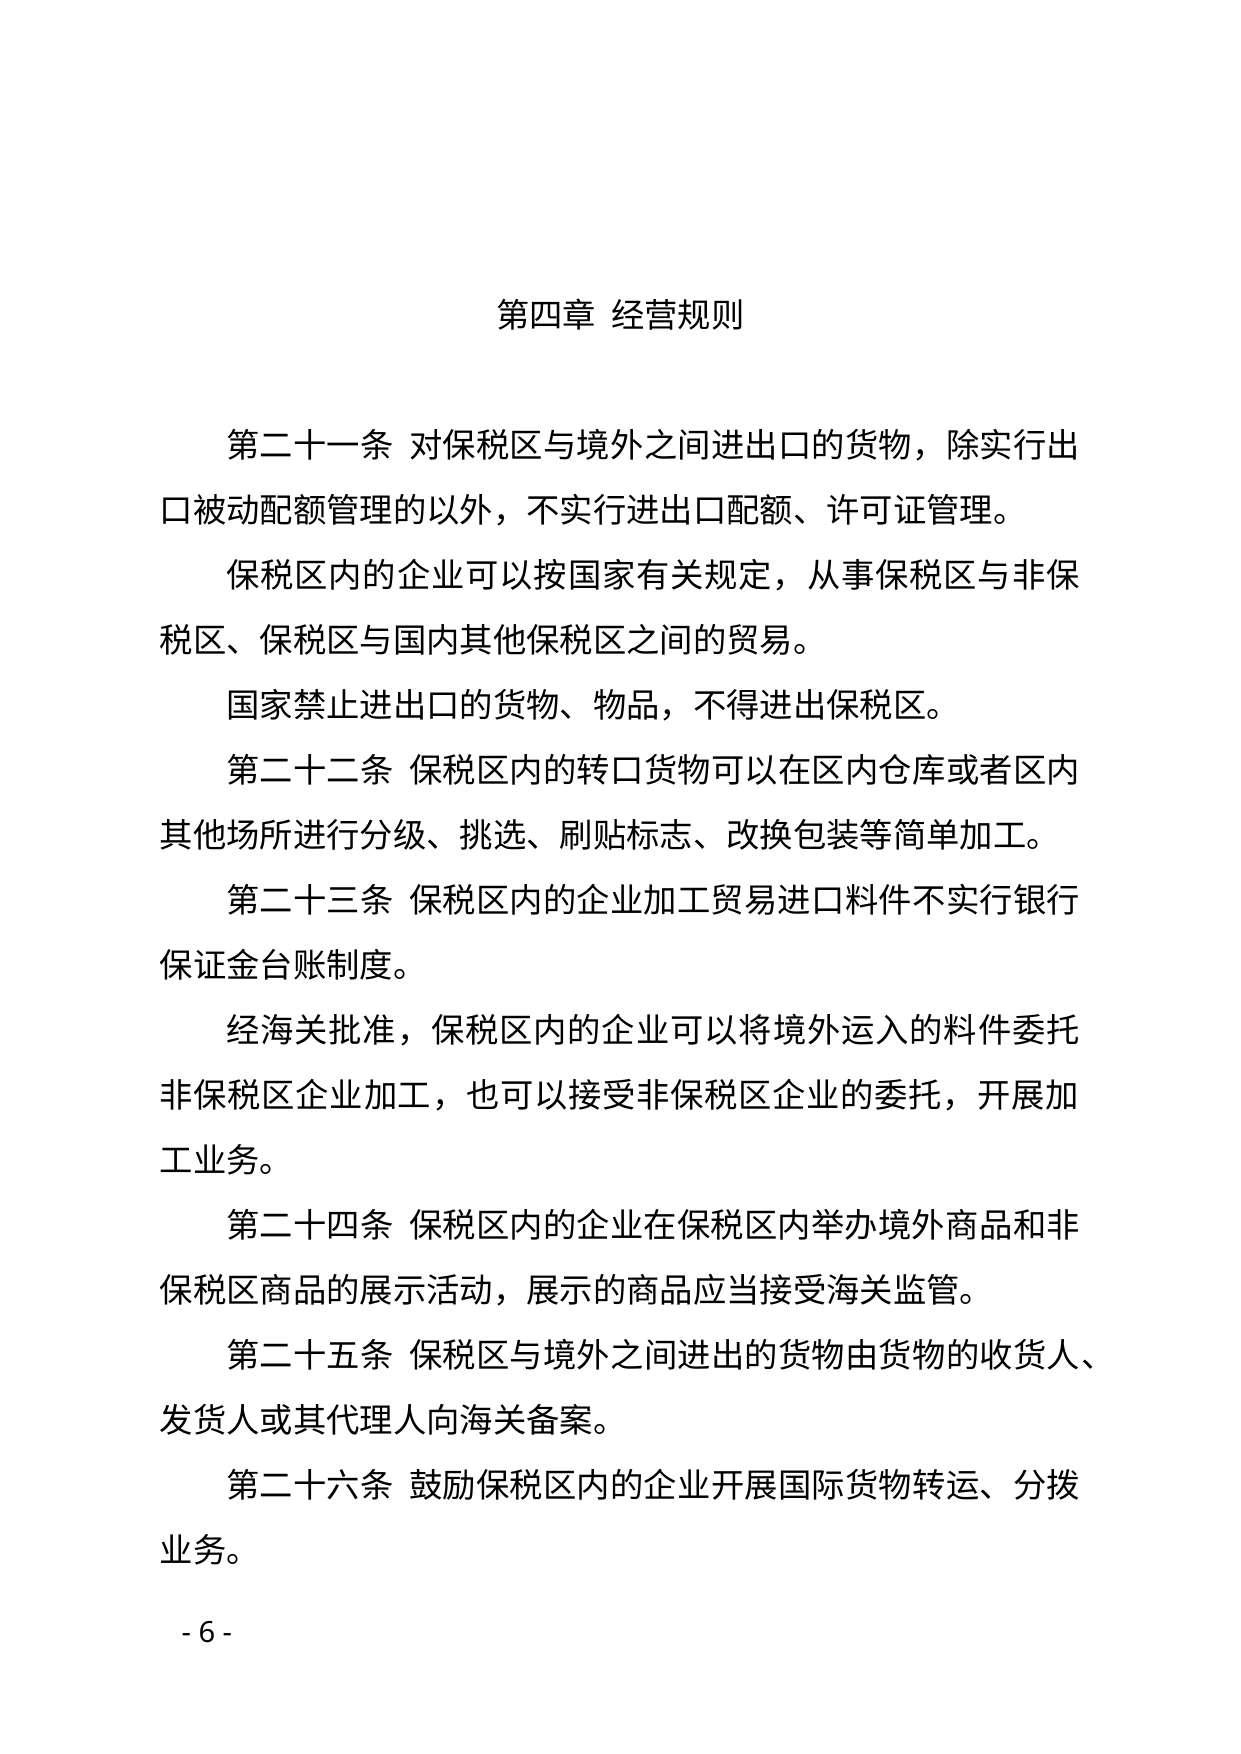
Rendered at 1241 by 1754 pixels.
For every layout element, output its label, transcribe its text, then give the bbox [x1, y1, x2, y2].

text 第二十一条 对保税区与境外之间进出口的货物，除实行出口被动配额管理的以外，不实行进出口配额、许可证管理。 [159, 410, 1081, 540]
text 保税区内的企业可以按国家有关规定，从事保税区与非保税区、保税区与国内其他保税区之间的贸易。 [159, 540, 1081, 670]
text 第二十三条 保税区内的企业加工贸易进口料件不实行银行保证金台账制度。 [159, 865, 1081, 995]
text 第二十四条 保税区内的企业在保税区内举办境外商品和非保税区商品的展示活动，展示的商品应当接受海关监管。 [159, 1190, 1081, 1320]
text 第二十五条 保税区与境外之间进出的货物由货物的收货人、发货人或其代理人向海关备案。 [159, 1320, 1081, 1450]
text 国家禁止进出口的货物、物品，不得进出保税区。 [159, 670, 1081, 735]
text 经海关批准，保税区内的企业可以将境外运入的料件委托非保税区企业加工，也可以接受非保税区企业的委托，开展加工业务。 [159, 995, 1081, 1190]
text 第二十六条 鼓励保税区内的企业开展国际货物转运、分拨业务。 [159, 1450, 1081, 1580]
text 第四章 经营规则 [159, 280, 1081, 345]
text 第二十二条 保税区内的转口货物可以在区内仓库或者区内其他场所进行分级、挑选、刷贴标志、改换包装等简单加工。 [159, 735, 1081, 865]
